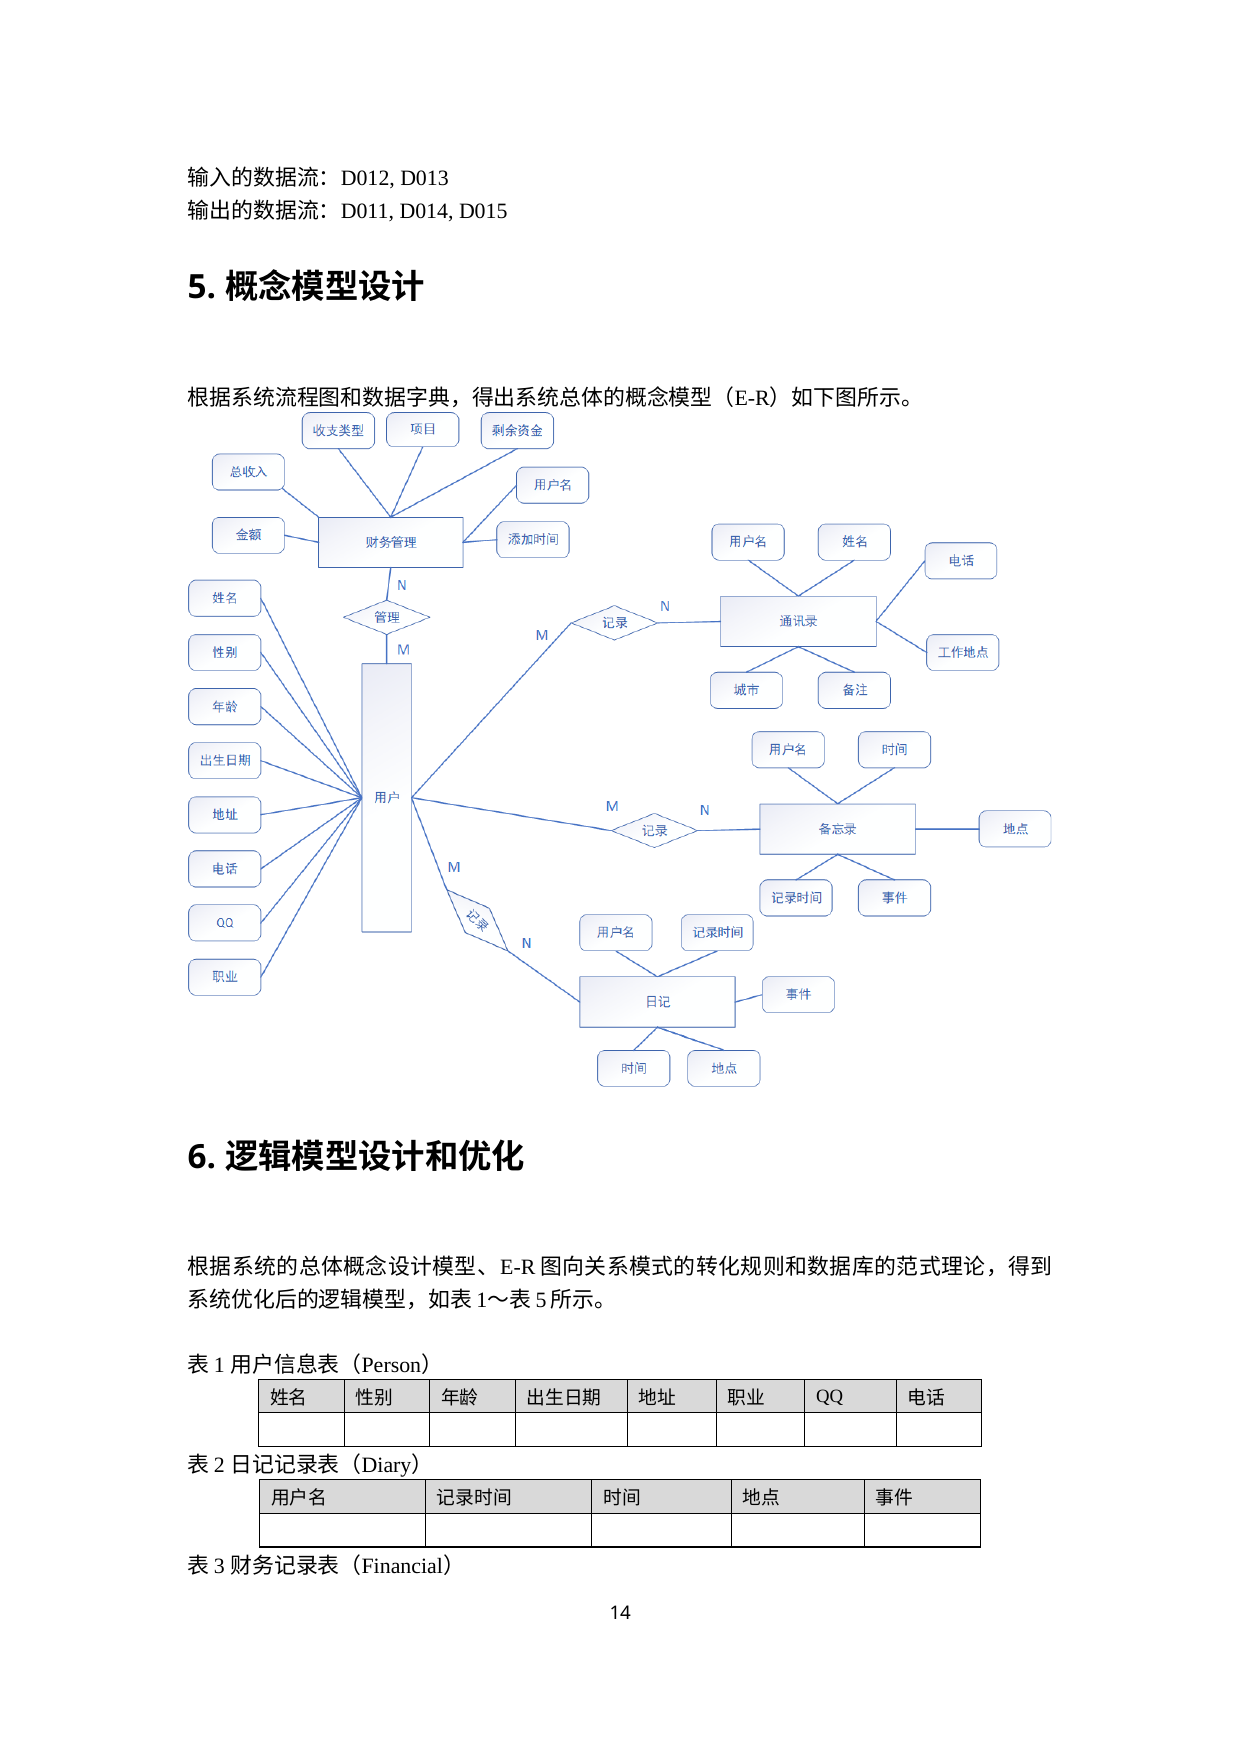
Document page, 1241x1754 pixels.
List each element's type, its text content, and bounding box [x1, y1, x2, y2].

table_cell [805, 1413, 896, 1446]
text 表3 财务记录表（Financial） [187, 1547, 1053, 1580]
table_header 出生日期 [516, 1380, 627, 1412]
table_cell [592, 1514, 731, 1546]
table_header 姓名 [259, 1380, 344, 1412]
picture [187, 411, 1052, 1087]
table_cell [345, 1413, 429, 1446]
table_cell [717, 1413, 804, 1446]
table_cell [732, 1514, 864, 1546]
table_cell [628, 1413, 716, 1446]
table_cell [430, 1413, 515, 1446]
text 表2 日记记录表（Diary） [187, 1447, 1053, 1479]
table_header 时间 [592, 1480, 731, 1513]
subtitle 概念模型设计 [187, 252, 1053, 317]
text 输出的数据流：D011, D014, D015 [187, 192, 1053, 225]
table_header 地址 [628, 1380, 716, 1412]
table_header 电话 [897, 1380, 981, 1412]
text 根据系统的总体概念设计模型、E-R图向关系模式的转化规则和数据库的范式理论，得到系统优化后的逻辑模型，如表1～表5所示。 [187, 1249, 1053, 1314]
table_cell [426, 1514, 591, 1546]
text 表1 用户信息表（Person） [187, 1346, 1053, 1379]
table_header QQ [805, 1380, 896, 1412]
text 输入的数据流：D012, D013 [187, 160, 1053, 192]
table_cell [897, 1413, 981, 1446]
table_header 性别 [345, 1380, 429, 1412]
subtitle 逻辑模型设计和优化 [187, 1121, 1053, 1186]
table_header 职业 [717, 1380, 804, 1412]
table_cell [865, 1514, 980, 1546]
table_cell [259, 1413, 344, 1446]
table_header 记录时间 [426, 1480, 591, 1513]
text 根据系统流程图和数据字典，得出系统总体的概念模型（E-R）如下图所示。 [187, 379, 1053, 412]
table_cell [260, 1514, 425, 1546]
table_cell [516, 1413, 627, 1446]
table_header 年龄 [430, 1380, 515, 1412]
table_header 地点 [732, 1480, 864, 1513]
table_header 用户名 [260, 1480, 425, 1513]
table_header 事件 [865, 1480, 980, 1513]
